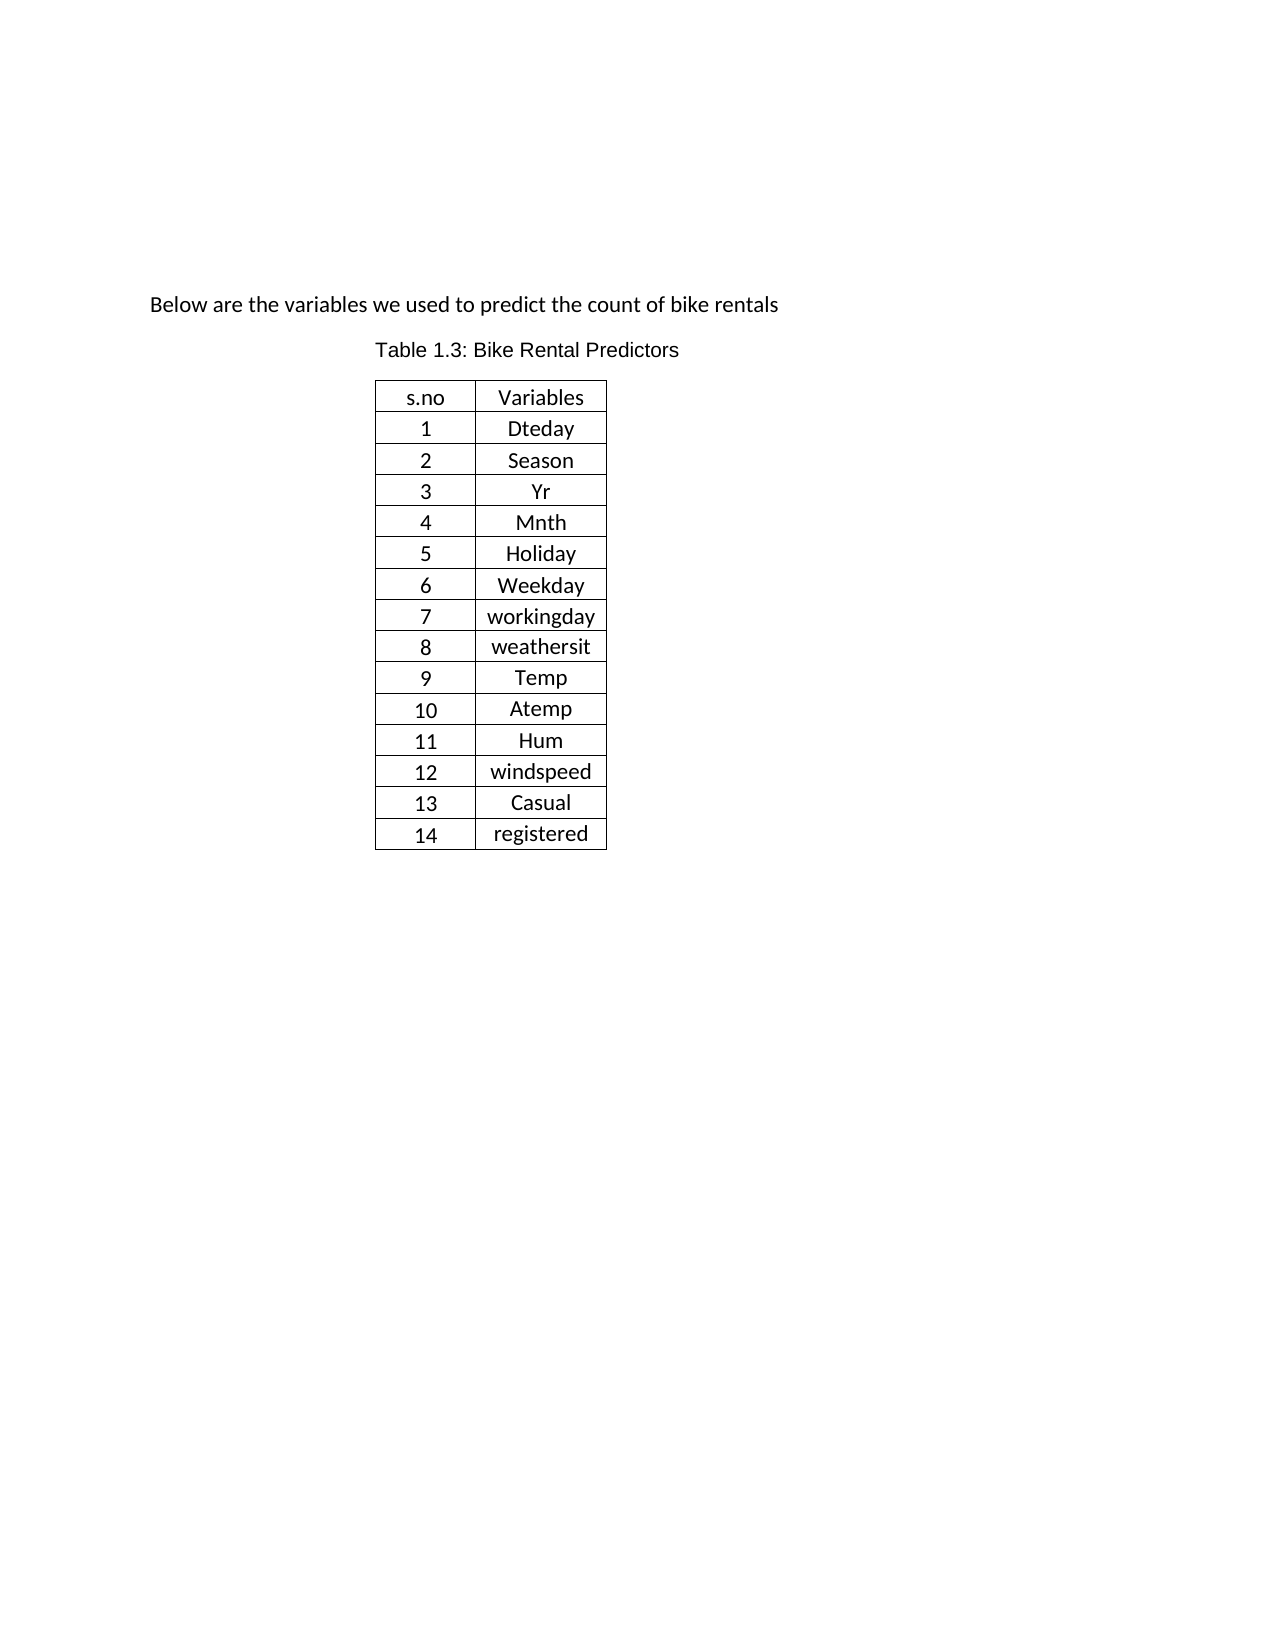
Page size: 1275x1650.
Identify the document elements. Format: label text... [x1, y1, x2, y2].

table_cell 1 [376, 412, 475, 442]
table_cell 12 [376, 756, 475, 786]
table_cell Mnth [476, 506, 606, 536]
table_cell weathersit [476, 631, 606, 661]
table_cell 13 [376, 787, 475, 817]
table_cell Casual [476, 787, 606, 817]
table_cell Weekday [476, 569, 606, 599]
table_cell Yr [476, 475, 606, 505]
table_header Variables [476, 381, 606, 411]
table_cell 7 [376, 600, 475, 630]
text Below are the variables we used to predict the count of bike rentals [150, 291, 1125, 319]
table_cell 2 [376, 444, 475, 474]
table_cell 11 [376, 725, 475, 755]
table_cell 9 [376, 662, 475, 692]
table_header s.no [376, 381, 475, 411]
table_cell windspeed [476, 756, 606, 786]
table_cell 8 [376, 631, 475, 661]
table_cell 5 [376, 537, 475, 567]
table_cell 6 [376, 569, 475, 599]
table_cell Holiday [476, 537, 606, 567]
text Table 1.3: Bike Rental Predictors [375, 337, 1125, 361]
table_cell Season [476, 444, 606, 474]
table_cell 14 [376, 819, 475, 849]
table_cell Atemp [476, 694, 606, 724]
table_cell Hum [476, 725, 606, 755]
table_cell Dteday [476, 412, 606, 442]
table_cell 10 [376, 694, 475, 724]
table_cell registered [476, 819, 606, 849]
table_cell workingday [476, 600, 606, 630]
table_cell 4 [376, 506, 475, 536]
table_cell Temp [476, 662, 606, 692]
table_cell 3 [376, 475, 475, 505]
